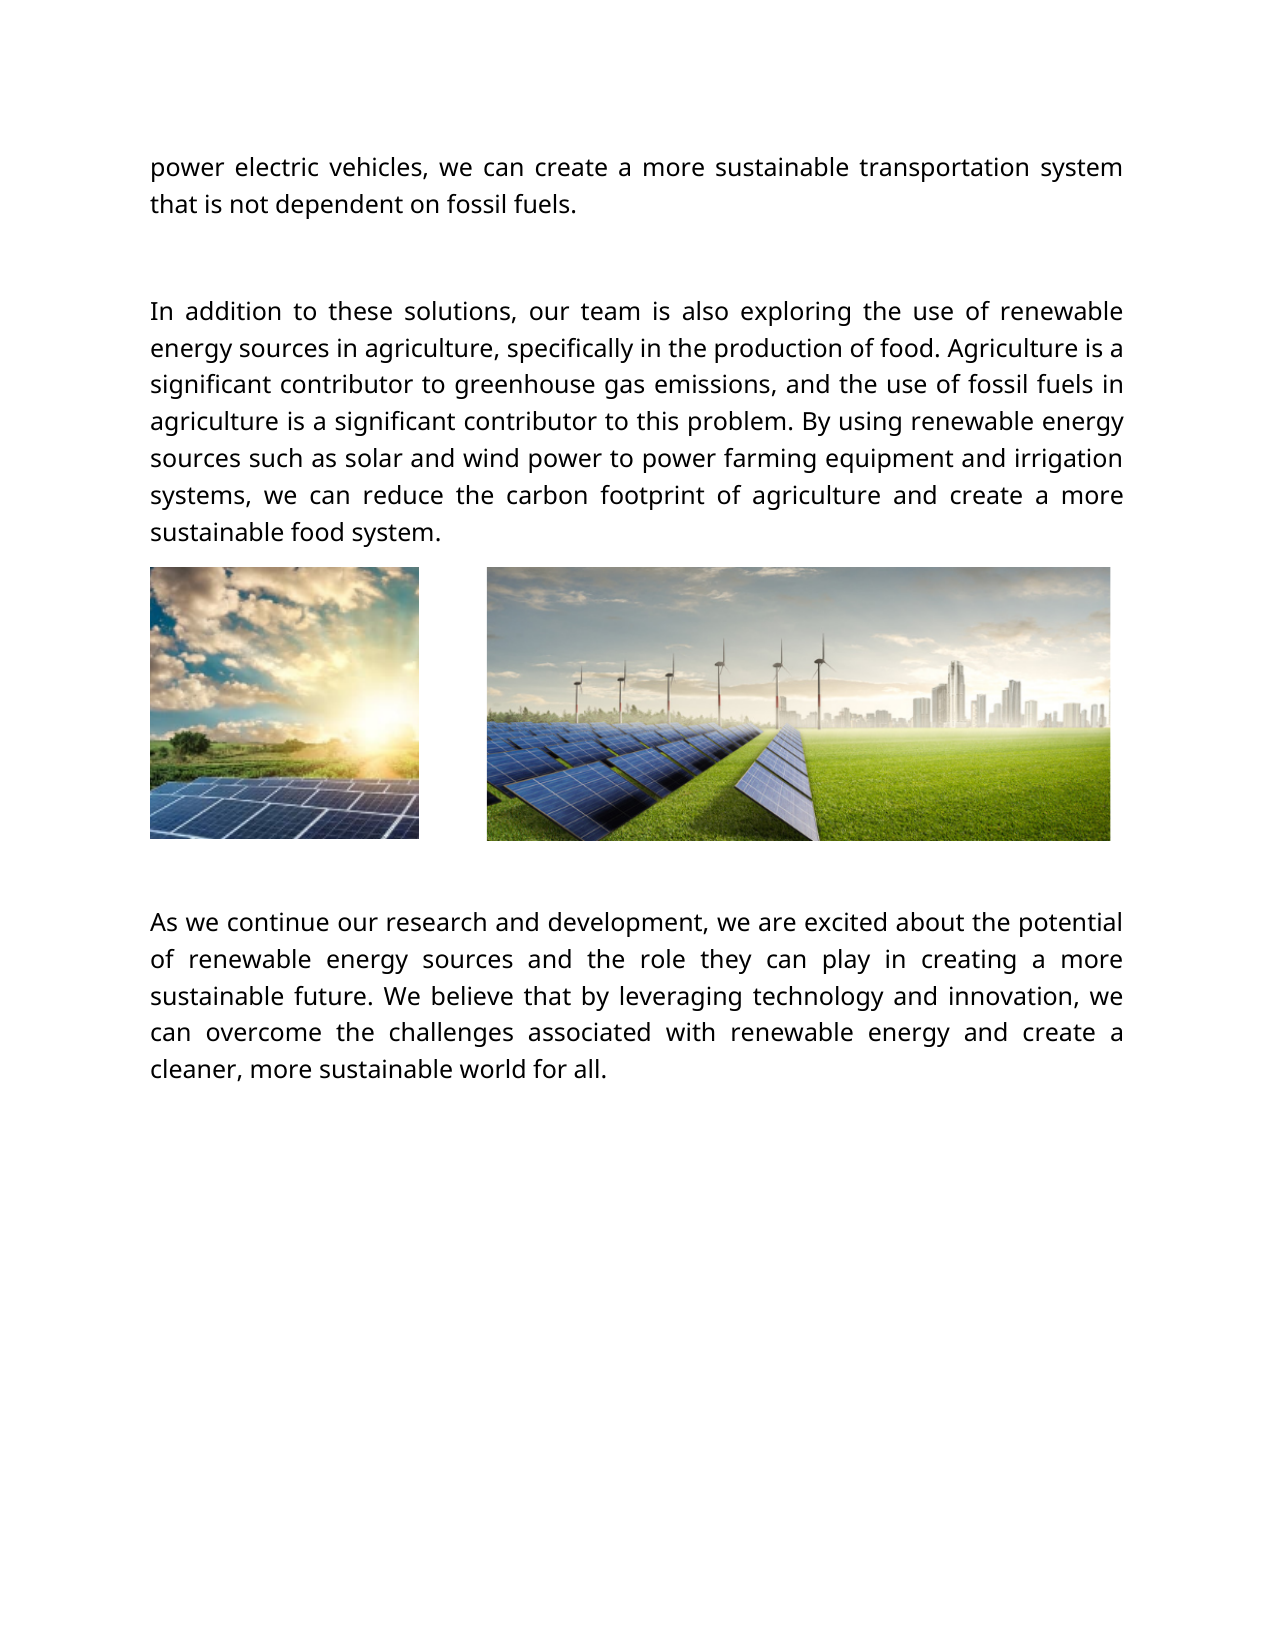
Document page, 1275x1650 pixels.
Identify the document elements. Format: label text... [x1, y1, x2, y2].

picture [150, 567, 419, 839]
picture [486, 567, 1111, 841]
text As we continue our research and development, we are excited about the potential of renewable energy sources and the role they can play in creating a more sustainable future. We believe that by leveraging technology and innovation, we can overcome the challenges associated with renewable energy and create a cleaner, more sustainable world for all. [150, 905, 1125, 1086]
text In addition to these solutions, our team is also exploring the use of renewable energy sources in agriculture, specifically in the production of food. Agriculture is a significant contributor to greenhouse gas emissions, and the use of fossil fuels in agriculture is a significant contributor to this problem. By using renewable energy sources such as solar and wind power to power farming equipment and irrigation systems, we can reduce the carbon footprint of agriculture and create a more sustainable food system. [150, 294, 1125, 548]
